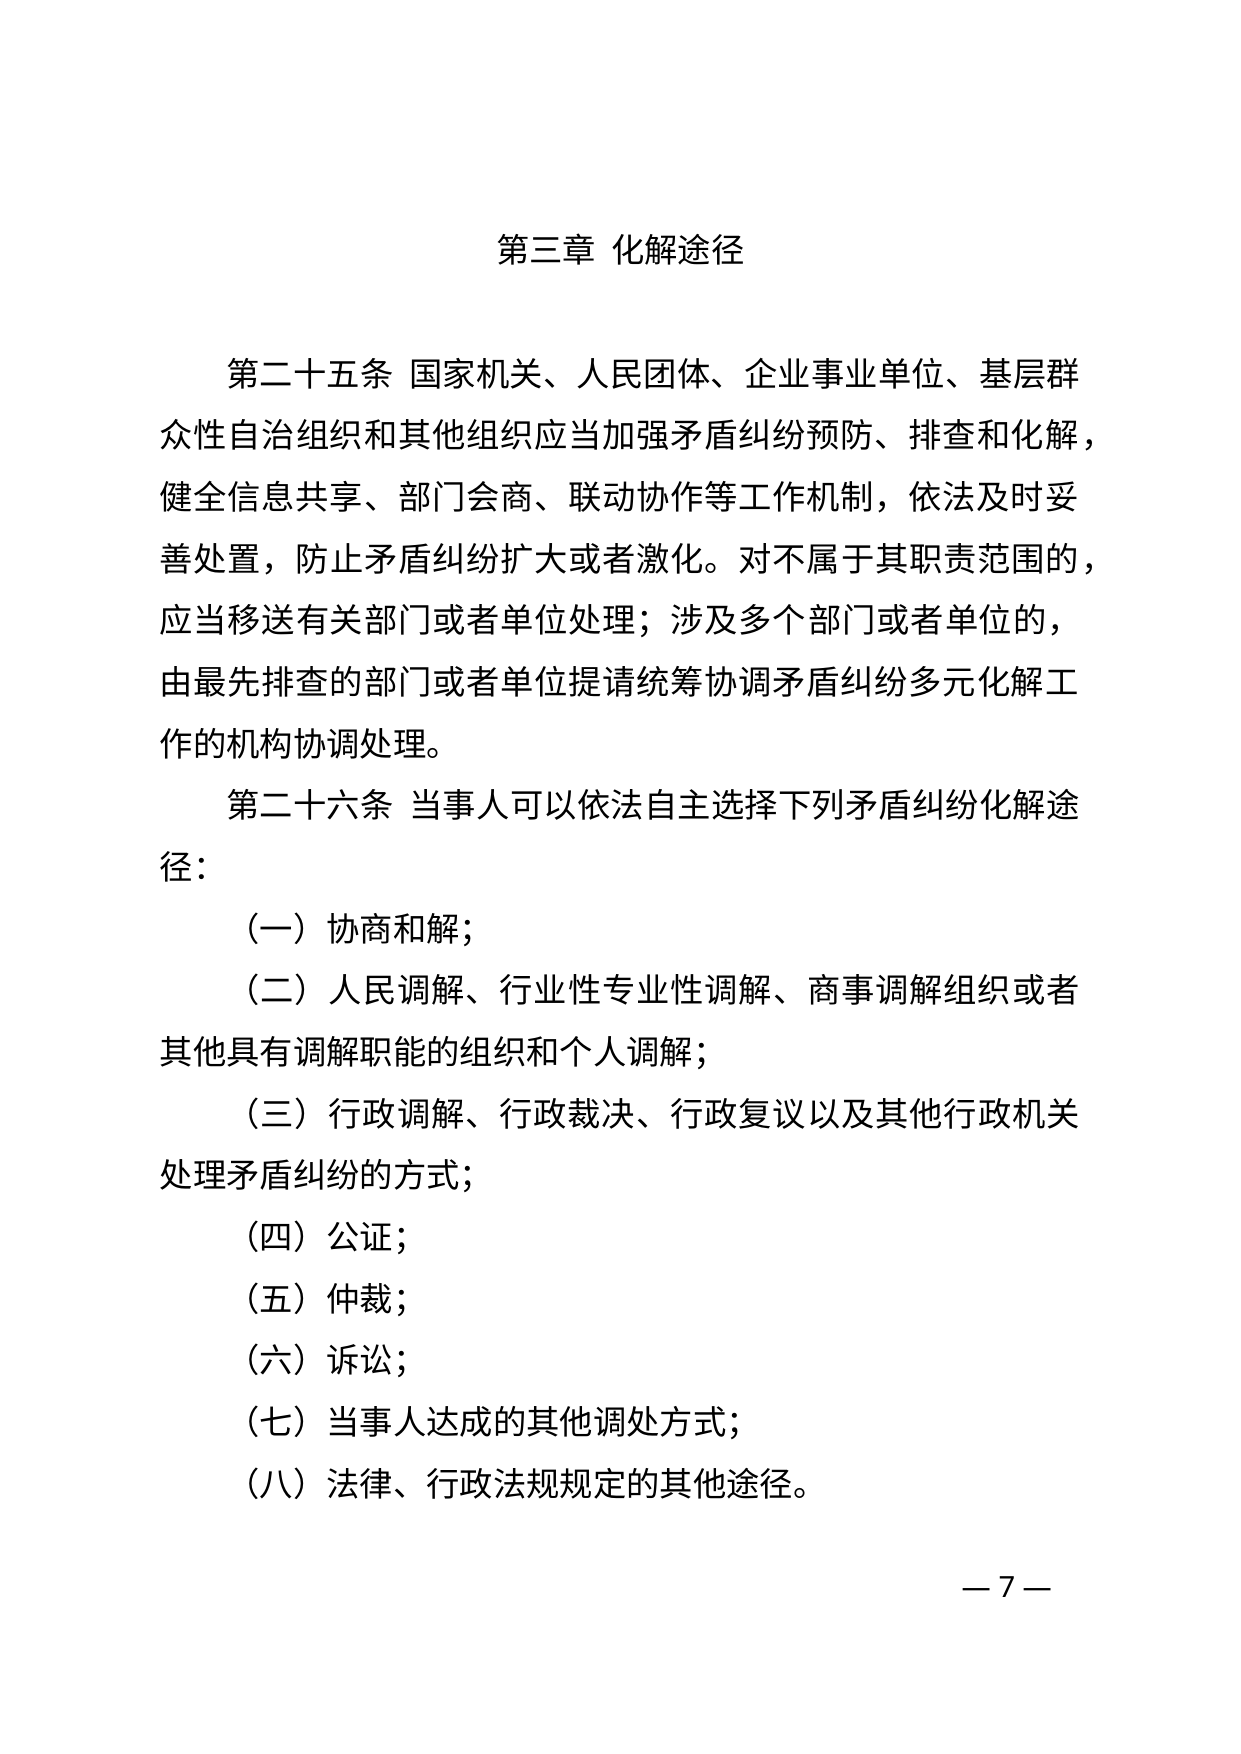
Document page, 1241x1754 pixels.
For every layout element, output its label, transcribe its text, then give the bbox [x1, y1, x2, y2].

text （八）法律、行政法规规定的其他途径。 [159, 1447, 1081, 1509]
text 第二十五条 国家机关、人民团体、企业事业单位、基层群众性自治组织和其他组织应当加强矛盾纠纷预防、排查和化解，健全信息共享、部门会商、联动协作等工作机制，依法及时妥善处置，防止矛盾纠纷扩大或者激化。对不属于其职责范围的，应当移送有关部门或者单位处理；涉及多个部门或者单位的，由最先排查的部门或者单位提请统筹协调矛盾纠纷多元化解工作的机构协调处理。 [159, 337, 1081, 769]
text （一）协商和解； [159, 892, 1081, 954]
text （二）人民调解、行业性专业性调解、商事调解组织或者其他具有调解职能的组织和个人调解； [159, 954, 1081, 1077]
text （四）公证； [159, 1200, 1081, 1262]
text 第二十六条 当事人可以依法自主选择下列矛盾纠纷化解途径： [159, 769, 1081, 892]
text （七）当事人达成的其他调处方式； [159, 1385, 1081, 1447]
text （五）仲裁； [159, 1262, 1081, 1324]
text （三）行政调解、行政裁决、行政复议以及其他行政机关处理矛盾纠纷的方式； [159, 1077, 1081, 1200]
text 第三章 化解途径 [159, 214, 1081, 275]
text （六）诉讼； [159, 1324, 1081, 1385]
